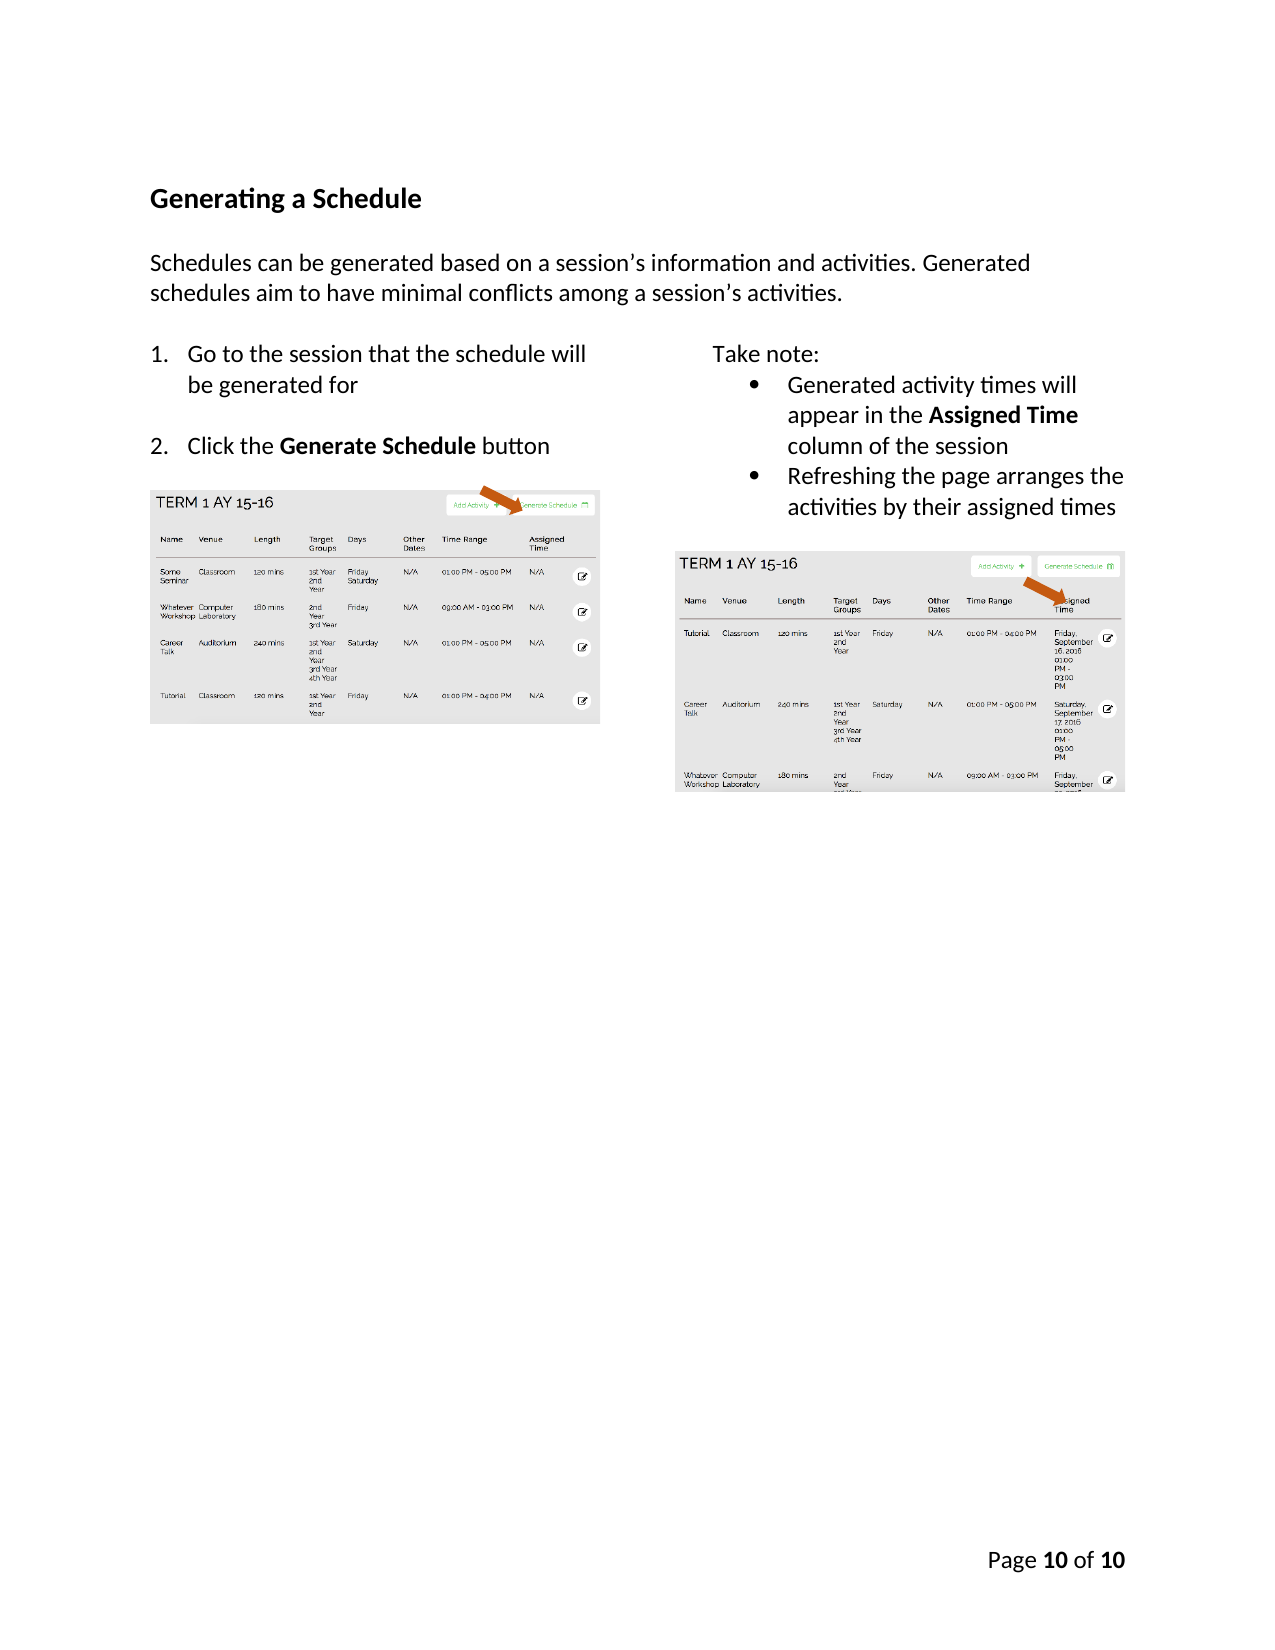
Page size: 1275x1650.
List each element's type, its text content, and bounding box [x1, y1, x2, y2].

text Generating a Schedule [150, 181, 1125, 216]
list Go to the session that the schedule will be generated for [150, 338, 600, 399]
list Refreshing the page arranges the activities by their assigned times [750, 460, 1125, 521]
list Click the Generate Schedule button [150, 430, 600, 460]
list Generated activity times will appear in the Assigned Time column of the session [750, 369, 1125, 460]
text Schedules can be generated based on a session’s information and activities. Generated schedules aim to have minimal conflicts among a session’s activities. [150, 247, 1125, 308]
picture [675, 551, 1125, 792]
text Take note: [712, 338, 1125, 369]
picture [150, 490, 600, 724]
